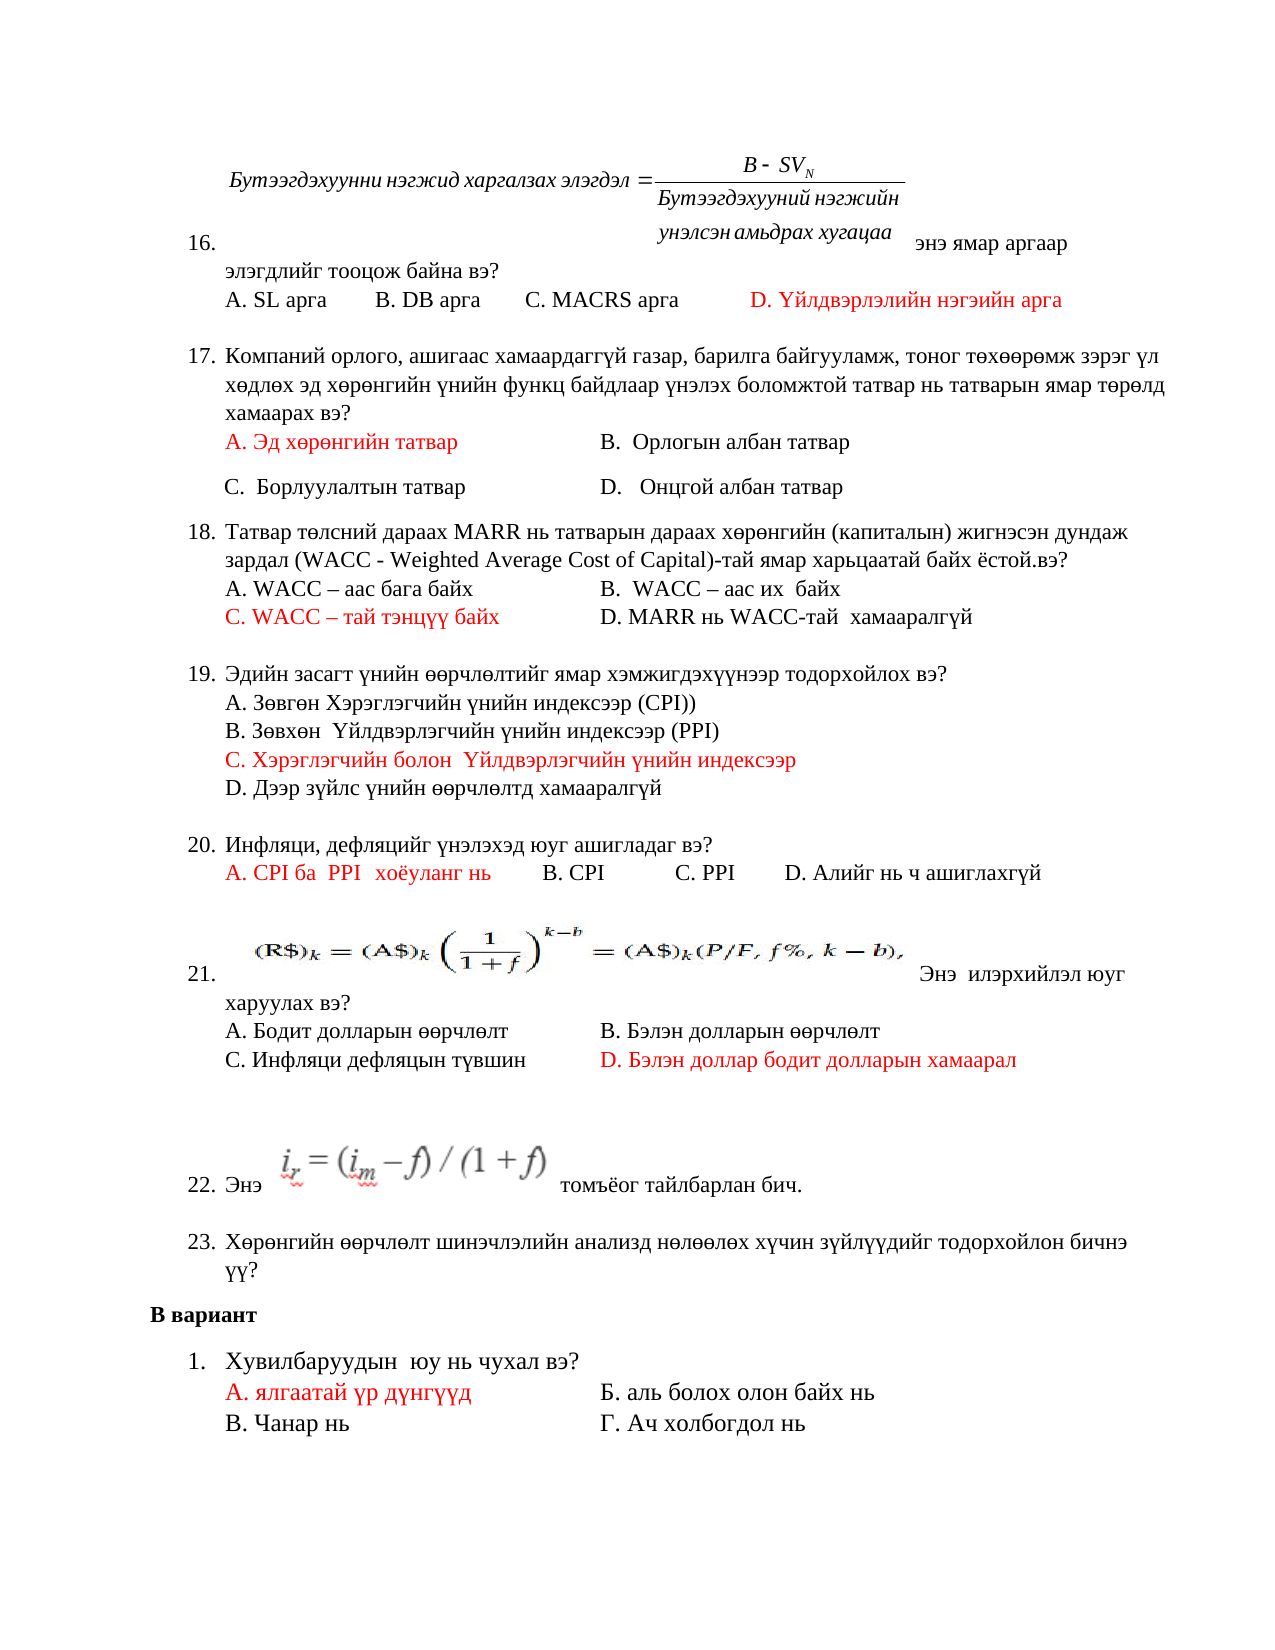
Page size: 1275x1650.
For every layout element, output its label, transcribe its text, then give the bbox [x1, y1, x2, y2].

list Хөрөнгийн өөрчлөлт шинэчлэлийн анализд нөлөөлөх хүчин зүйлүүдийг тодорхойлон бичнэ үү? [187, 1228, 1167, 1282]
list Инфляци, дефляцийг үнэлэхэд юуг ашигладаг вэ? [187, 831, 1167, 857]
list В. Чанар нь Г. Ач холбогдол нь [225, 1408, 1167, 1437]
list А. ялгаатай үр дүнгүүд Б. аль болох олон байх нь [225, 1377, 1167, 1406]
list В. Зөвхөн Үйлдвэрлэгчийн үнийн индексээр (PPI) [225, 717, 1167, 743]
list С. Инфляци дефляцын түвшин D. Бэлэн доллар бодит долларын хамаарал [225, 1046, 1167, 1072]
list С. Хэрэглэгчийн болон Үйлдвэрлэгчийн үнийн индексээр [225, 746, 1167, 772]
picture [225, 916, 914, 982]
list А. Эд хөрөнгийн татвар В. Орлогын албан татвар [225, 428, 1167, 454]
list Компаний орлого, ашигаас хамаардаггүй газар, барилга байгууламж, тоног төхөөрөмж зэрэг үл хөдлөх эд хөрөнгийн үнийн функц байдлаар үнэлэх боломжтой татвар нь татварын ямар төрөлд хамаарах вэ? [187, 343, 1167, 426]
list энэ ямар аргаар элэгдлийг тооцож байна вэ? [187, 150, 1167, 284]
list С. WACC – тай тэнцүү байх D. MARR нь WACC-тай хамааралгүй [225, 603, 1167, 630]
list А. Бодит долларын өөрчлөлт В. Бэлэн долларын өөрчлөлт [225, 1017, 1167, 1044]
list А. SL арга В. DB арга С. MACRS арга D. Үйлдвэрлэлийн нэгэийн арга [225, 286, 1167, 312]
text С. Борлуулалтын татвар D. Онцгой албан татвар [187, 473, 1167, 499]
list А. Зөвгөн Хэрэглэгчийн үнийн индексээр (CPI)) [225, 689, 1167, 715]
list А. WACC – аас бага байх В. WACC – аас их байх [225, 575, 1167, 601]
list Хувилбаруудын юу нь чухал вэ? [187, 1346, 1167, 1375]
list Эдийн засагт үнийн өөрчлөлтийг ямар хэмжигдэхүүнээр тодорхойлох вэ? [187, 660, 1167, 687]
list Татвар төлсний дараах MARR нь татварын дараах хөрөнгийн (капиталын) жигнэсэн дундаж зардал (WACC - Weighted Average Cost of Capital)-тай ямар харьцаатай байх ёстой.вэ? [187, 518, 1167, 573]
list А. CPI ба PPI хоёуланг нь B. CPI C. PPI D. Алийг нь ч ашиглахгүй [225, 859, 1167, 886]
list D. Дээр зүйлс үнийн өөрчлөлтд хамааралгүй [225, 774, 1167, 800]
picture [267, 1136, 560, 1193]
text B вариант [150, 1301, 1167, 1328]
